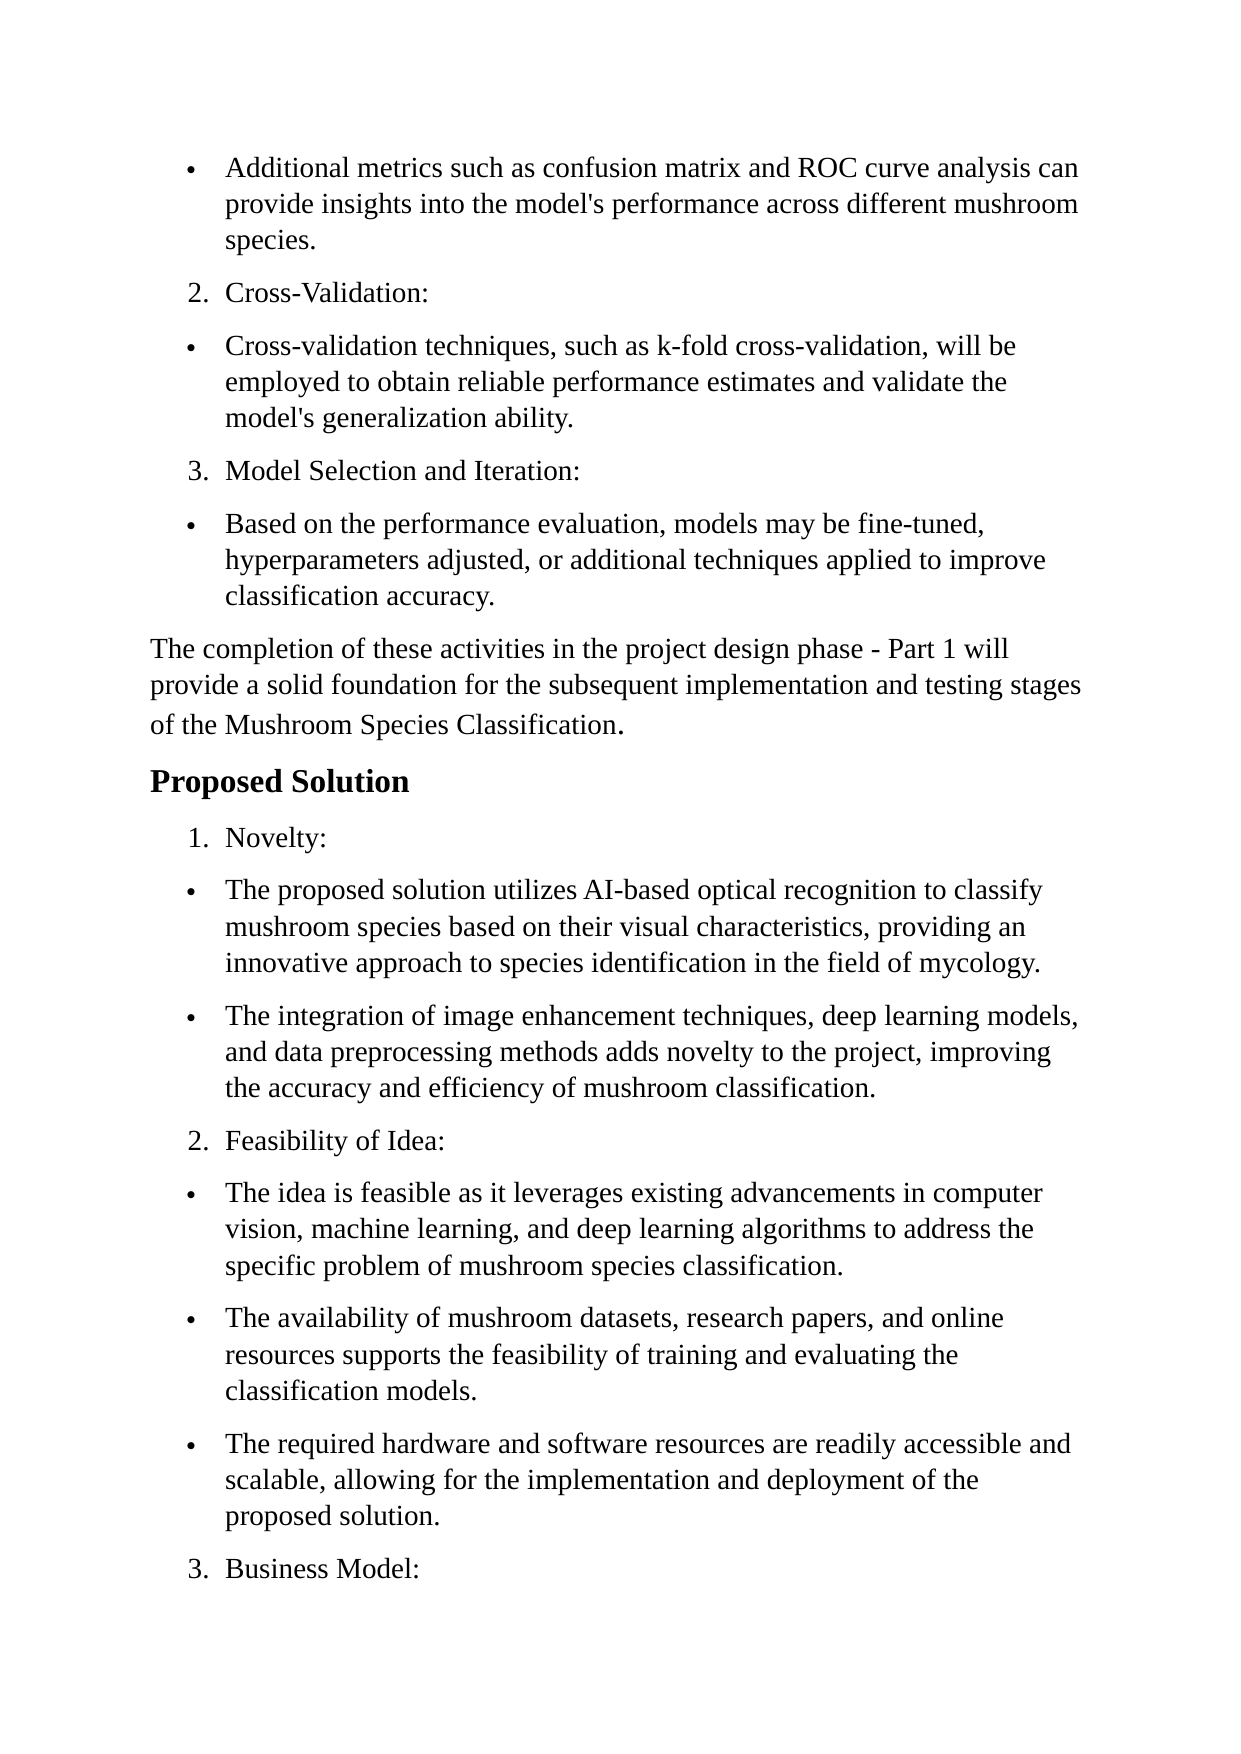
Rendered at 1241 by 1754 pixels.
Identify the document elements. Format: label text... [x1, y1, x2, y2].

list The integration of image enhancement techniques, deep learning models, and data preprocessing methods adds novelty to the project, improving the accuracy and efficiency of mushroom classification. [187, 998, 1090, 1103]
list Based on the performance evaluation, models may be fine-tuned, hyperparameters adjusted, or additional techniques applied to improve classification accuracy. [187, 506, 1090, 612]
list Feasibility of Idea: [187, 1123, 1090, 1156]
list Business Model: [187, 1551, 1090, 1584]
list The proposed solution utilizes AI-based optical recognition to classify mushroom species based on their visual characteristics, providing an innovative approach to species identification in the field of mycology. [187, 872, 1090, 978]
text The completion of these activities in the project design phase - Part 1 will provide a solid foundation for the subsequent implementation and testing stages of the Mushroom Species Classification. [150, 631, 1090, 742]
text Proposed Solution [150, 762, 1090, 800]
list Novelty: [187, 820, 1090, 853]
list The idea is feasible as it leverages existing advancements in computer vision, machine learning, and deep learning algorithms to address the specific problem of mushroom species classification. [187, 1176, 1090, 1281]
list Additional metrics such as confusion matrix and ROC curve analysis can provide insights into the model's performance across different mushroom species. [187, 150, 1090, 256]
list The required hardware and software resources are readily accessible and scalable, allowing for the implementation and deployment of the proposed solution. [187, 1426, 1090, 1532]
list Model Selection and Iteration: [187, 453, 1090, 487]
list The availability of mushroom datasets, research papers, and online resources supports the feasibility of training and evaluating the classification models. [187, 1301, 1090, 1406]
list Cross-Validation: [187, 275, 1090, 309]
list Cross-validation techniques, such as k-fold cross-validation, will be employed to obtain reliable performance estimates and validate the model's generalization ability. [187, 328, 1090, 434]
